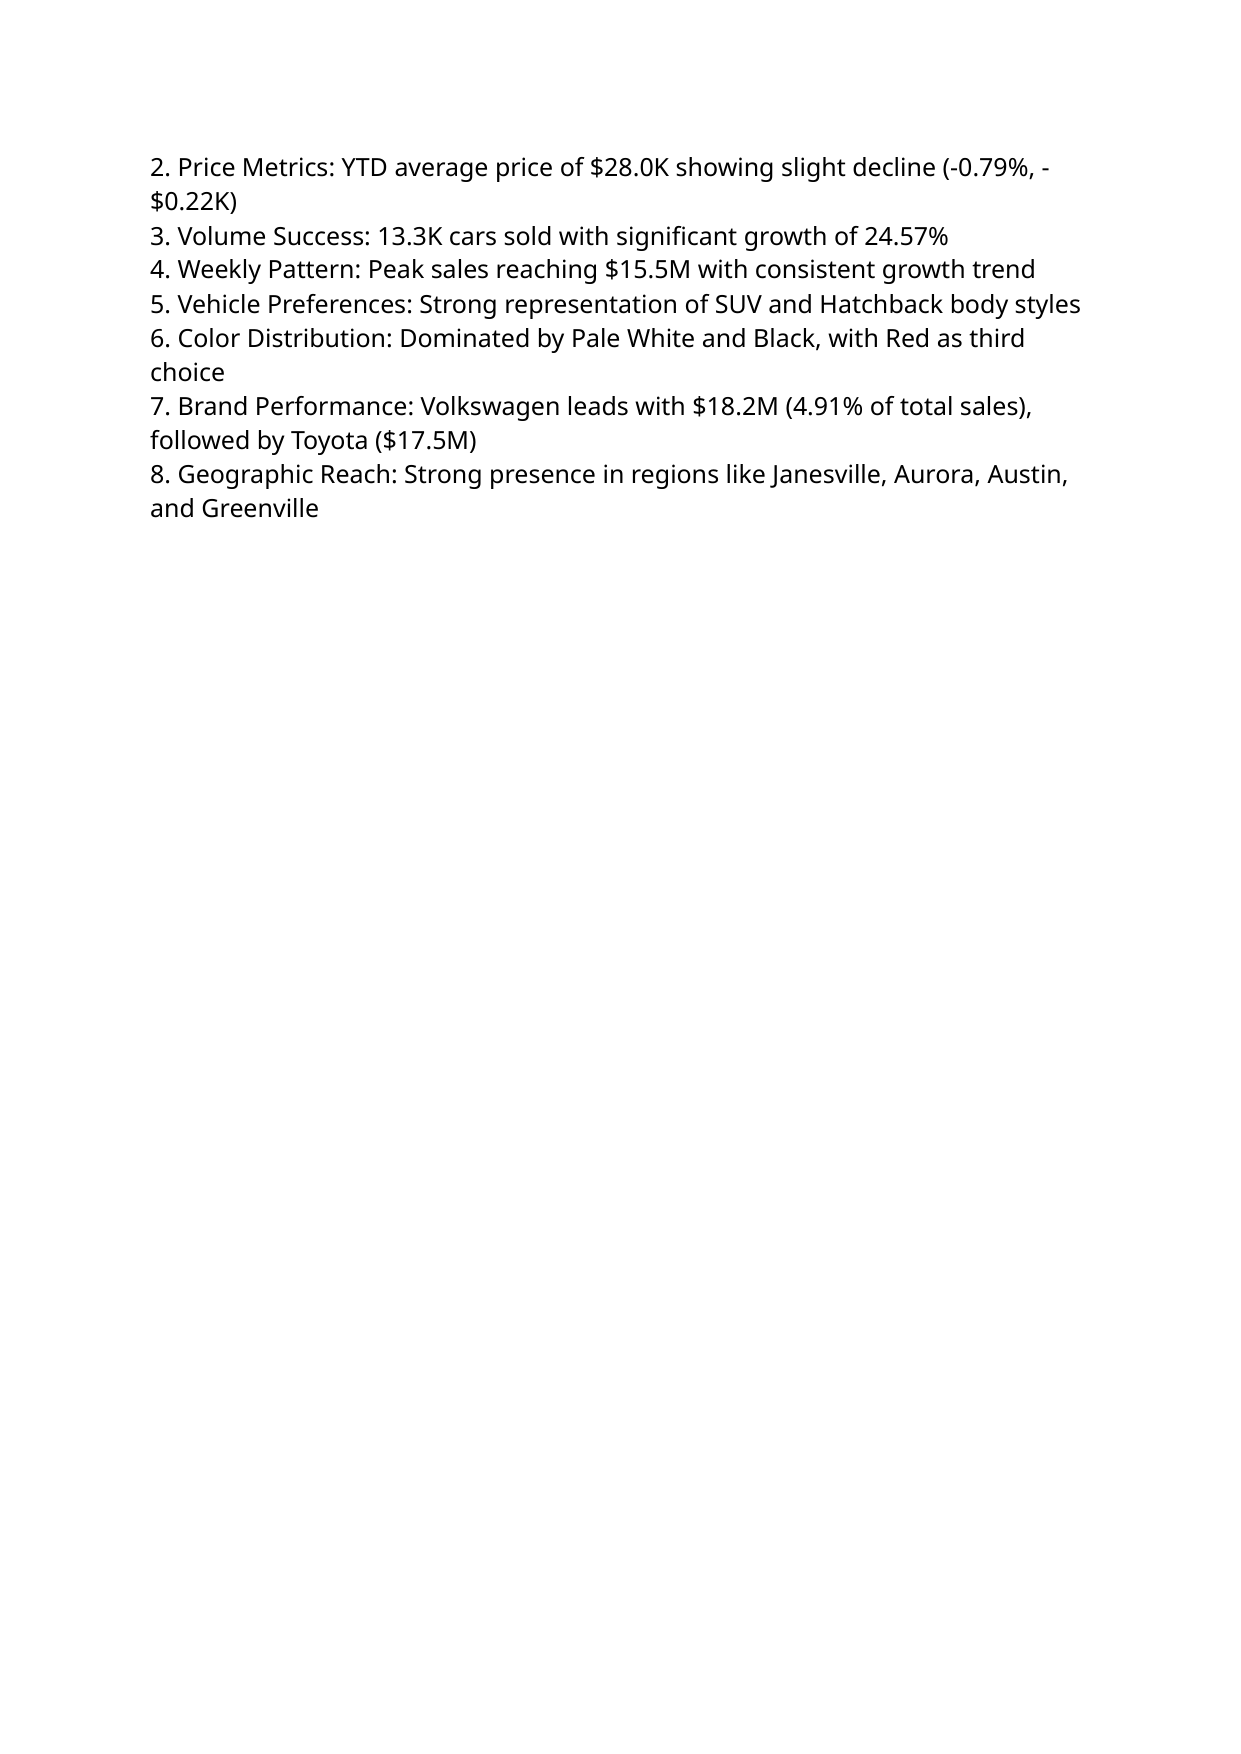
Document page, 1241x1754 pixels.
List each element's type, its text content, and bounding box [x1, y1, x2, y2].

text 5. Vehicle Preferences: Strong representation of SUV and Hatchback body styles [150, 286, 1090, 320]
text 8. Geographic Reach: Strong presence in regions like Janesville, Aurora, Austin, and Greenville [150, 457, 1090, 525]
text 6. Color Distribution: Dominated by Pale White and Black, with Red as third choice [150, 320, 1090, 388]
text 4. Weekly Pattern: Peak sales reaching $15.5M with consistent growth trend [150, 252, 1090, 286]
text 3. Volume Success: 13.3K cars sold with significant growth of 24.57% [150, 218, 1090, 252]
text 2. Price Metrics: YTD average price of $28.0K showing slight decline (-0.79%, -$0.22K) [150, 150, 1090, 218]
text 7. Brand Performance: Volkswagen leads with $18.2M (4.91% of total sales), followed by Toyota ($17.5M) [150, 388, 1090, 457]
